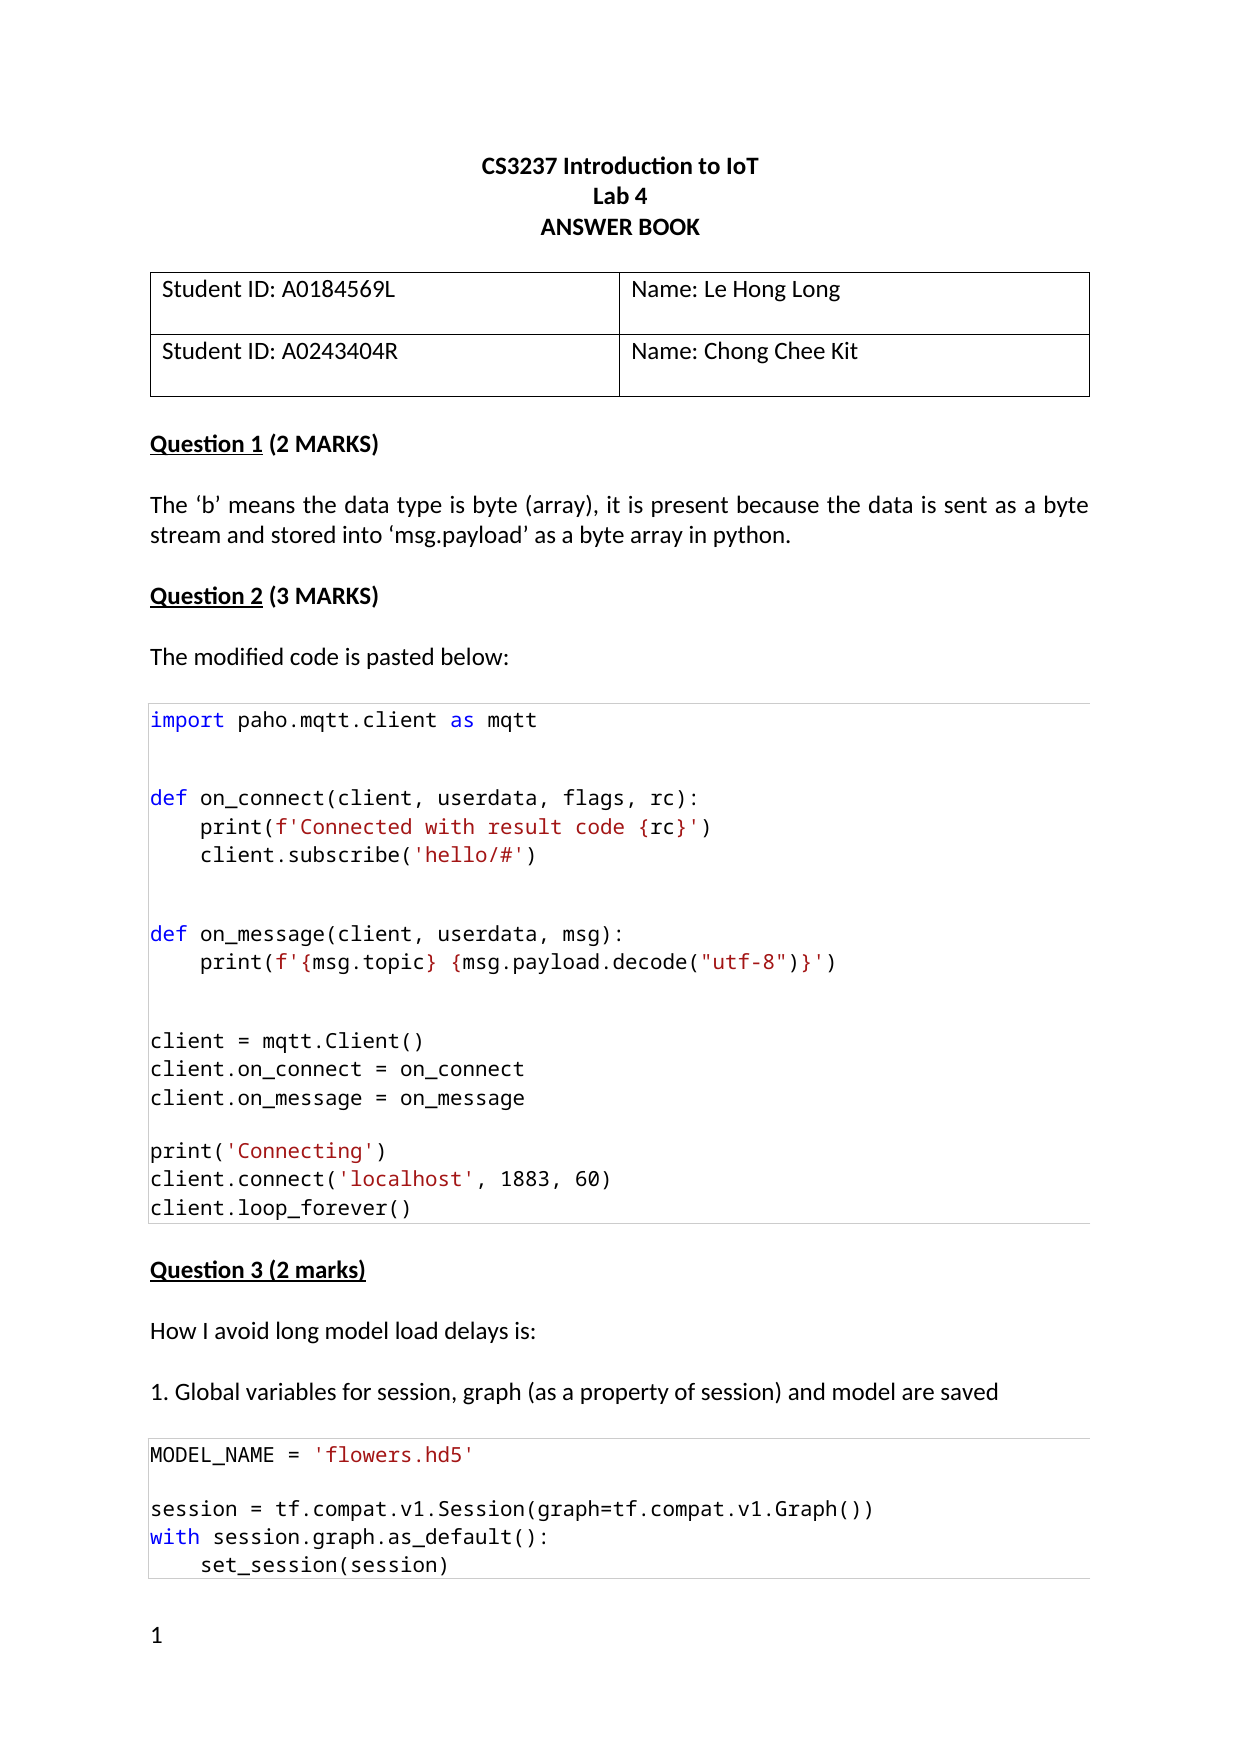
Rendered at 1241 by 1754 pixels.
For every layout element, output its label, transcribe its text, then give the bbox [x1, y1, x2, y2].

text ANSWER BOOK [150, 211, 1090, 242]
text Question 2 (3 MARKS) [150, 580, 1090, 611]
text The ‘b’ means the data type is byte (array), it is present because the data is sent as a byte stream and stored into ‘msg.payload’ as a byte array in python. [150, 489, 1090, 550]
text client.connect('localhost', 1883, 60) [150, 1164, 1090, 1190]
text MODEL_NAME = 'flowers.hd5' [149, 1439, 1090, 1469]
table_cell Name: Chong Chee Kit [620, 335, 1089, 396]
text print(f'Connected with result code {rc}') [150, 812, 1090, 840]
text client.loop_forever() [149, 1190, 1090, 1223]
table_header Student ID: A0184569L [151, 273, 619, 334]
text def on_connect(client, userdata, flags, rc): [150, 783, 1090, 812]
text set_session(session) [150, 1551, 1090, 1578]
text Question 1 (2 MARKS) [150, 428, 1090, 458]
text print('Connecting') [150, 1136, 1090, 1164]
text The modified code is pasted below: [150, 641, 1090, 672]
text Lab 4 [150, 181, 1090, 211]
text client.on_connect = on_connect [150, 1054, 1090, 1083]
text with session.graph.as_default(): [150, 1522, 1090, 1551]
text client.subscribe('hello/#') [150, 840, 1090, 869]
text 1. Global variables for session, graph (as a property of session) and model are saved [150, 1377, 1090, 1407]
text print(f'{msg.topic} {msg.payload.decode("utf-8")}') [150, 947, 1090, 976]
table_cell Student ID: A0243404R [151, 335, 619, 396]
text Question 3 (2 marks) [150, 1254, 1090, 1285]
text import paho.mqtt.client as mqtt [149, 704, 1090, 733]
text client.on_message = on_message [150, 1083, 1090, 1111]
text def on_message(client, userdata, msg): [150, 919, 1090, 947]
text How I avoid long model load delays is: [150, 1285, 1090, 1346]
table_header Name: Le Hong Long [620, 273, 1089, 334]
text client = mqtt.Client() [150, 1026, 1090, 1054]
text CS3237 Introduction to IoT [150, 150, 1090, 181]
text session = tf.compat.v1.Session(graph=tf.compat.v1.Graph()) [150, 1494, 1090, 1522]
